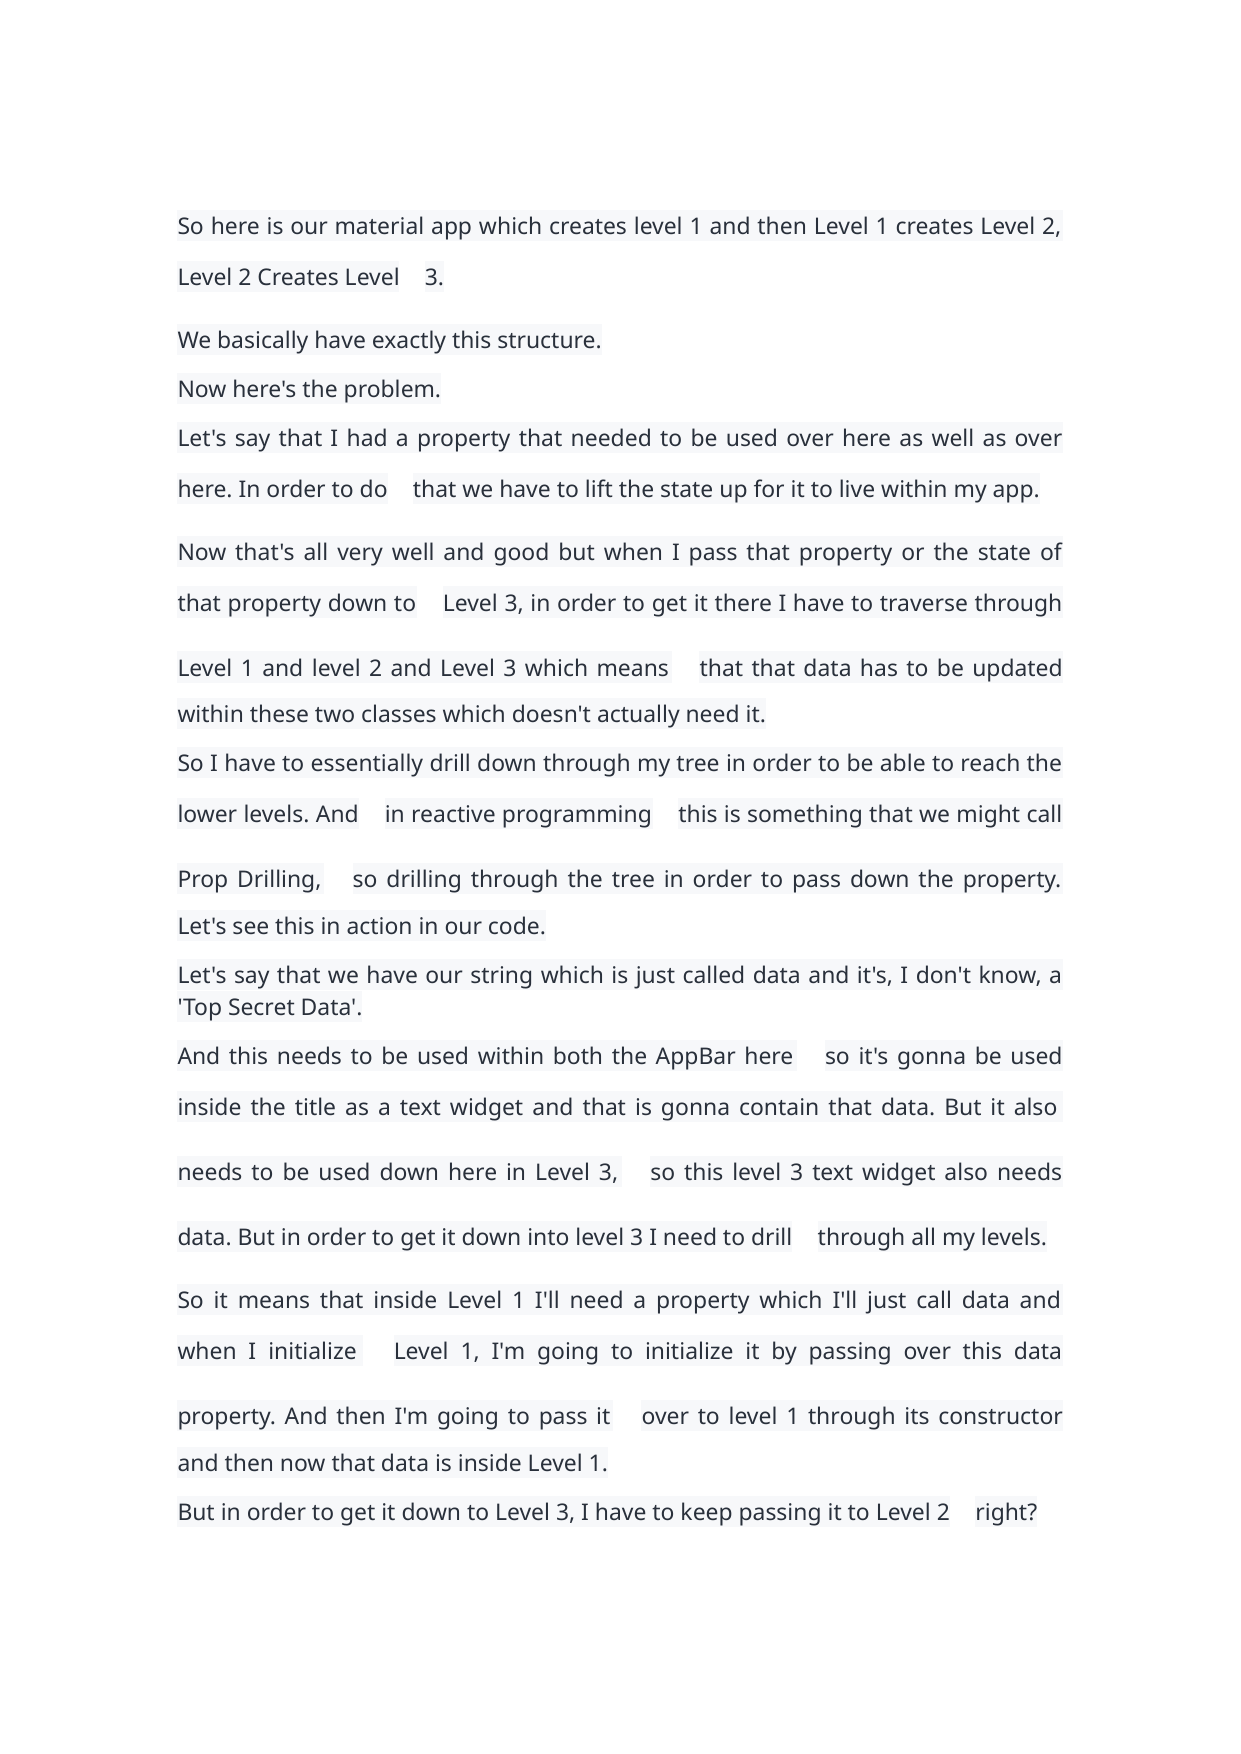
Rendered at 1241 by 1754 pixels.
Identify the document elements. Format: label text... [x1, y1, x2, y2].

text So I have to essentially drill down through my tree in order to be able to reach the lower levels. And in reactive programming this is something that we might call Prop Drilling, so drilling through the tree in order to pass down the property. Let's see this in action in our code. [177, 778, 1063, 942]
text Now here's the problem. [177, 372, 1063, 405]
text We basically have exactly this structure. [177, 323, 1063, 356]
text And this needs to be used within both the AppBar here so it's gonna be used inside the title as a text widget and that is gonna contain that data. But it also needs to be used down here in Level 3, so this level 3 text widget also needs data. But in order to get it down into level 3 I need to drill through all my levels. [177, 1039, 1063, 1091]
text But in order to get it down to Level 3, I have to keep passing it to Level 2 right? [177, 1495, 1063, 1527]
text Now that's all very well and good but when I pass that property or the state of that property down to Level 3, in order to get it there I have to traverse through Level 1 and level 2 and Level 3 which means that that data has to be updated within these two classes which doesn't actually need it. [177, 567, 1063, 730]
text Let's say that we have our string which is just called data and it's, I don't know, a 'Top Secret Data'. [177, 990, 1063, 1023]
text Let's say that I had a property that needed to be used over here as well as over here. In order to do that we have to lift the state up for it to live within my app. [177, 453, 1063, 519]
text And this needs to be used within both the AppBar here so it's gonna be used inside the title as a text widget and that is gonna contain that data. But it also needs to be used down here in Level 3, so this level 3 text widget also needs data. But in order to get it down into level 3 I need to drill through all my levels. [177, 1122, 1063, 1267]
text So here is our material app which creates level 1 and then Level 1 creates Level 2, Level 2 Creates Level 3. [177, 241, 1063, 307]
text So it means that inside Level 1 I'll need a property which I'll just call data and when I initialize Level 1, I'm going to initialize it by passing over this data property. And then I'm going to pass it over to level 1 through its constructor and then now that data is inside Level 1. [177, 1315, 1063, 1478]
